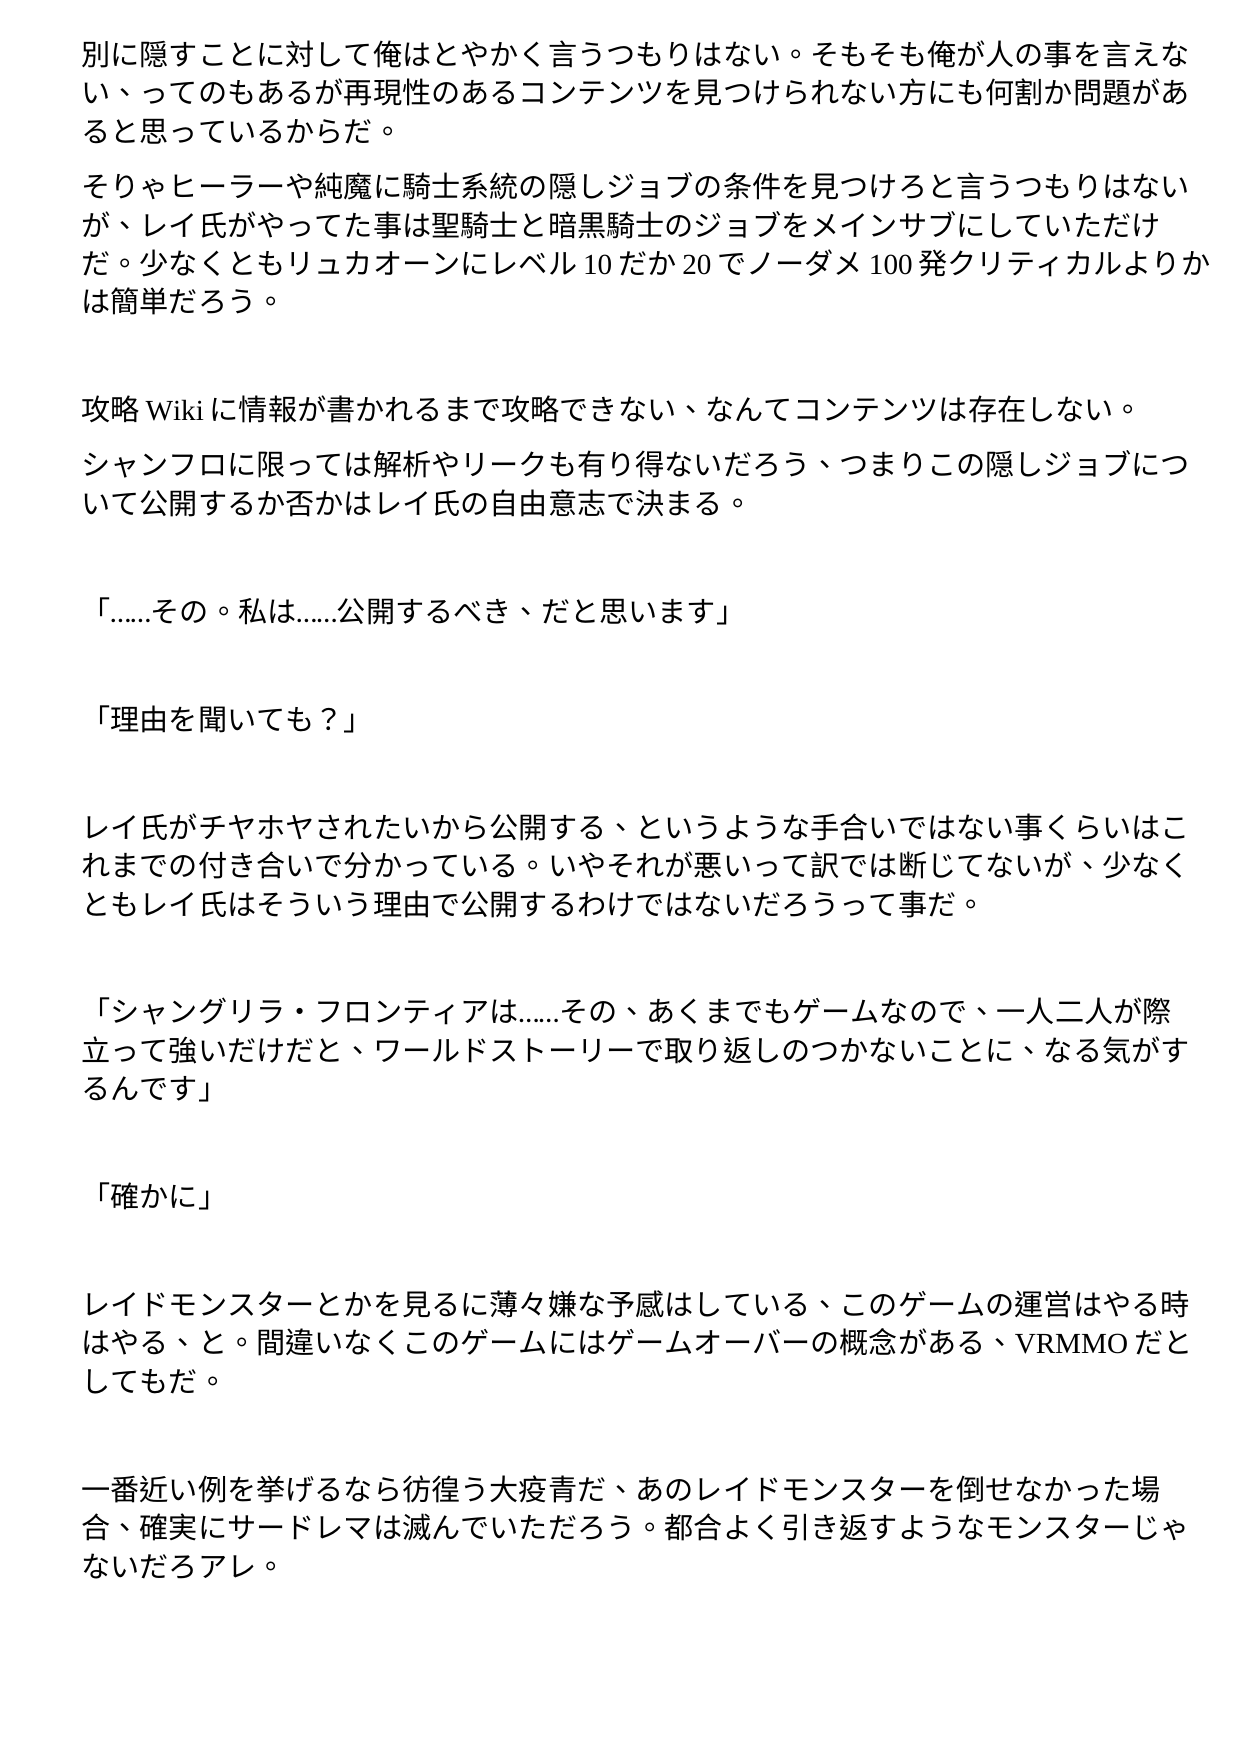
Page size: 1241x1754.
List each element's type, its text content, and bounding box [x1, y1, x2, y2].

text 「確かに」 [81, 1179, 1215, 1215]
text 「シャングリラ・フロンティアは……その、あくまでもゲームなので、一人二人が際立って強いだけだと、ワールドストーリーで取り返しのつかないことに、なる気がするんです」 [81, 994, 1215, 1107]
text レイ氏がチヤホヤされたいから公開する、というような手合いではない事くらいはこれまでの付き合いで分かっている。いやそれが悪いって訳では断じてないが、少なくともレイ氏はそういう理由で公開するわけではないだろうって事だ。 [81, 810, 1215, 922]
text 攻略Wikiに情報が書かれるまで攻略できない、なんてコンテンツは存在しない。 [81, 392, 1215, 428]
text 一番近い例を挙げるなら彷徨う大疫青だ、あのレイドモンスターを倒せなかった場合、確実にサードレマは滅んでいただろう。都合よく引き返すようなモンスターじゃないだろアレ。 [81, 1472, 1215, 1584]
text シャンフロに限っては解析やリークも有り得ないだろう、つまりこの隠しジョブについて公開するか否かはレイ氏の自由意志で決まる。 [81, 447, 1215, 522]
text 「理由を聞いても？」 [81, 702, 1215, 737]
text レイドモンスターとかを見るに薄々嫌な予感はしている、このゲームの運営はやる時はやる、と。間違いなくこのゲームにはゲームオーバーの概念がある、VRMMOだとしてもだ。 [81, 1287, 1215, 1400]
text 「……その。私は……公開するべき、だと思います」 [81, 594, 1215, 629]
text 別に隠すことに対して俺はとやかく言うつもりはない。そもそも俺が人の事を言えない、ってのもあるが再現性のあるコンテンツを見つけられない方にも何割か問題があると思っているからだ。 [81, 37, 1215, 150]
text そりゃヒーラーや純魔に騎士系統の隠しジョブの条件を見つけろと言うつもりはないが、レイ氏がやってた事は聖騎士と暗黒騎士のジョブをメインサブにしていただけだ。少なくともリュカオーンにレベル10だか20でノーダメ100発クリティカルよりかは簡単だろう。 [81, 169, 1215, 320]
